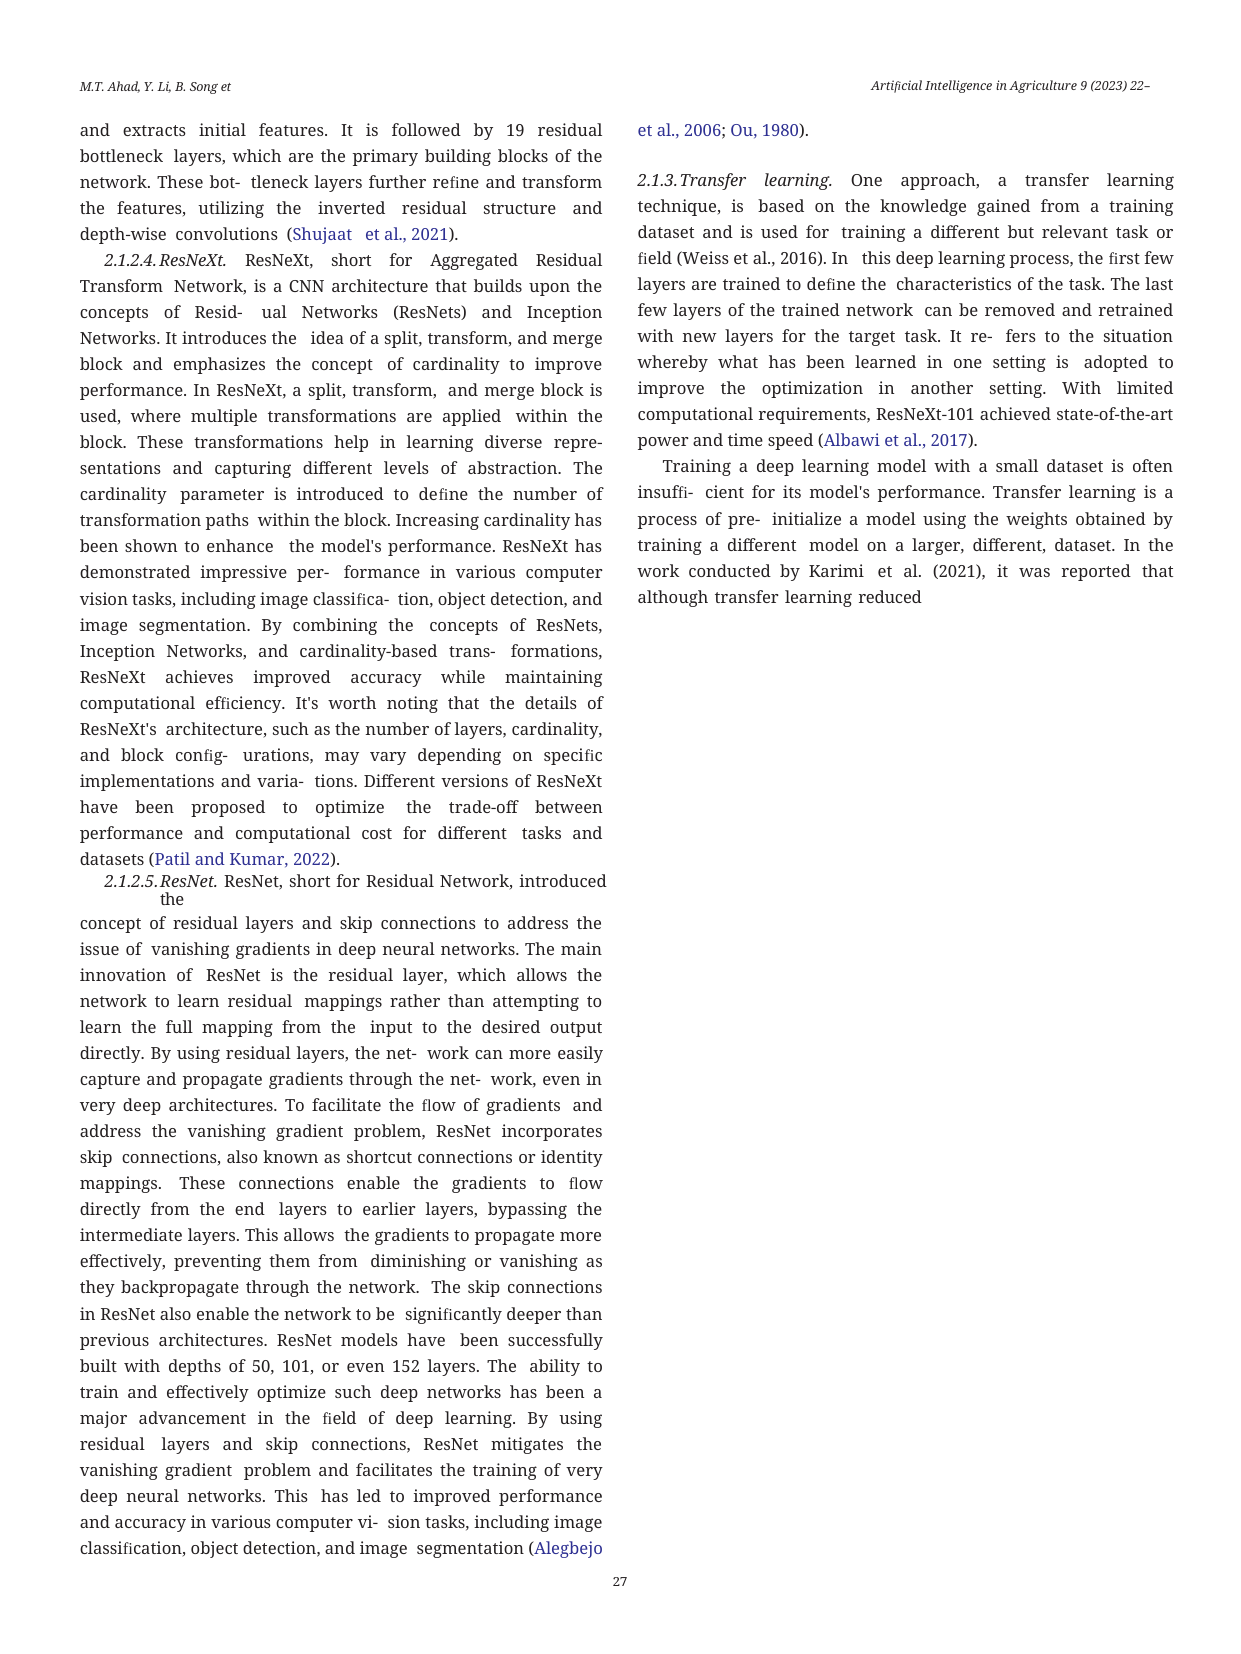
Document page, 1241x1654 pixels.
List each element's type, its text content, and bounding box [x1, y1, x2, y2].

text Training a deep learning model with a small dataset is often insuffi- cient for its model's performance. Transfer learning is a process of pre- initialize a model using the weights obtained by training a different model on a larger, different, dataset. In the work conducted by Karimi et al. (2021), it was reported that although transfer learning reduced [637, 455, 1174, 608]
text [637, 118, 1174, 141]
text and extracts initial features. It is followed by 19 residual bottleneck layers, which are the primary building blocks of the network. These bot- tleneck layers further refine and transform the features, utilizing the inverted residual structure and depth-wise convolutions (Shujaat et al., 2021). [79, 118, 603, 245]
list ResNeXt. ResNeXt, short for Aggregated Residual Transform Network, is a CNN architecture that builds upon the concepts of Resid- ual Networks (ResNets) and Inception Networks. It introduces the idea of a split, transform, and merge block and emphasizes the concept of cardinality to improve performance. In ResNeXt, a split, transform, and merge block is used, where multiple transformations are applied within the block. These transformations help in learning diverse repre- sentations and capturing different levels of abstraction. The cardinality parameter is introduced to define the number of transformation paths within the block. Increasing cardinality has been shown to enhance the model's performance. ResNeXt has demonstrated impressive per- formance in various computer vision tasks, including image classifica- tion, object detection, and image segmentation. By combining the concepts of ResNets, Inception Networks, and cardinality-based trans- formations, ResNeXt achieves improved accuracy while maintaining computational efficiency. It's worth noting that the details of ResNeXt's architecture, such as the number of layers, cardinality, and block config- urations, may vary depending on specific implementations and varia- tions. Different versions of ResNeXt have been proposed to optimize the trade-off between performance and computational cost for different tasks and datasets (Patil and Kumar, 2022). [79, 248, 603, 870]
list Transfer learning. One approach, a transfer learning technique, is based on the knowledge gained from a training dataset and is used for training a different but relevant task or field (Weiss et al., 2016). In this deep learning process, the first few layers are trained to define the characteristics of the task. The last few layers of the trained network can be removed and retrained with new layers for the target task. It re- fers to the situation whereby what has been learned in one setting is adopted to improve the optimization in another setting. With limited computational requirements, ResNeXt-101 achieved state-of-the-art power and time speed (Albawi et al., 2017). [637, 169, 1174, 452]
list ResNet. ResNet, short for Residual Network, introduced the [104, 873, 607, 909]
text concept of residual layers and skip connections to address the issue of vanishing gradients in deep neural networks. The main innovation of ResNet is the residual layer, which allows the network to learn residual mappings rather than attempting to learn the full mapping from the input to the desired output directly. By using residual layers, the net- work can more easily capture and propagate gradients through the net- work, even in very deep architectures. To facilitate the flow of gradients and address the vanishing gradient problem, ResNet incorporates skip connections, also known as shortcut connections or identity mappings. These connections enable the gradients to flow directly from the end layers to earlier layers, bypassing the intermediate layers. This allows the gradients to propagate more effectively, preventing them from diminishing or vanishing as they backpropagate through the network. The skip connections in ResNet also enable the network to be significantly deeper than previous architectures. ResNet models have been successfully built with depths of 50, 101, or even 152 layers. The ability to train and effectively optimize such deep networks has been a major advancement in the field of deep learning. By using residual layers and skip connections, ResNet mitigates the vanishing gradient problem and facilitates the training of very deep neural networks. This has led to improved performance and accuracy in various computer vi- sion tasks, including image classification, object detection, and image segmentation (Alegbejo et al., 2006; Ou, 1980). [79, 912, 603, 1559]
